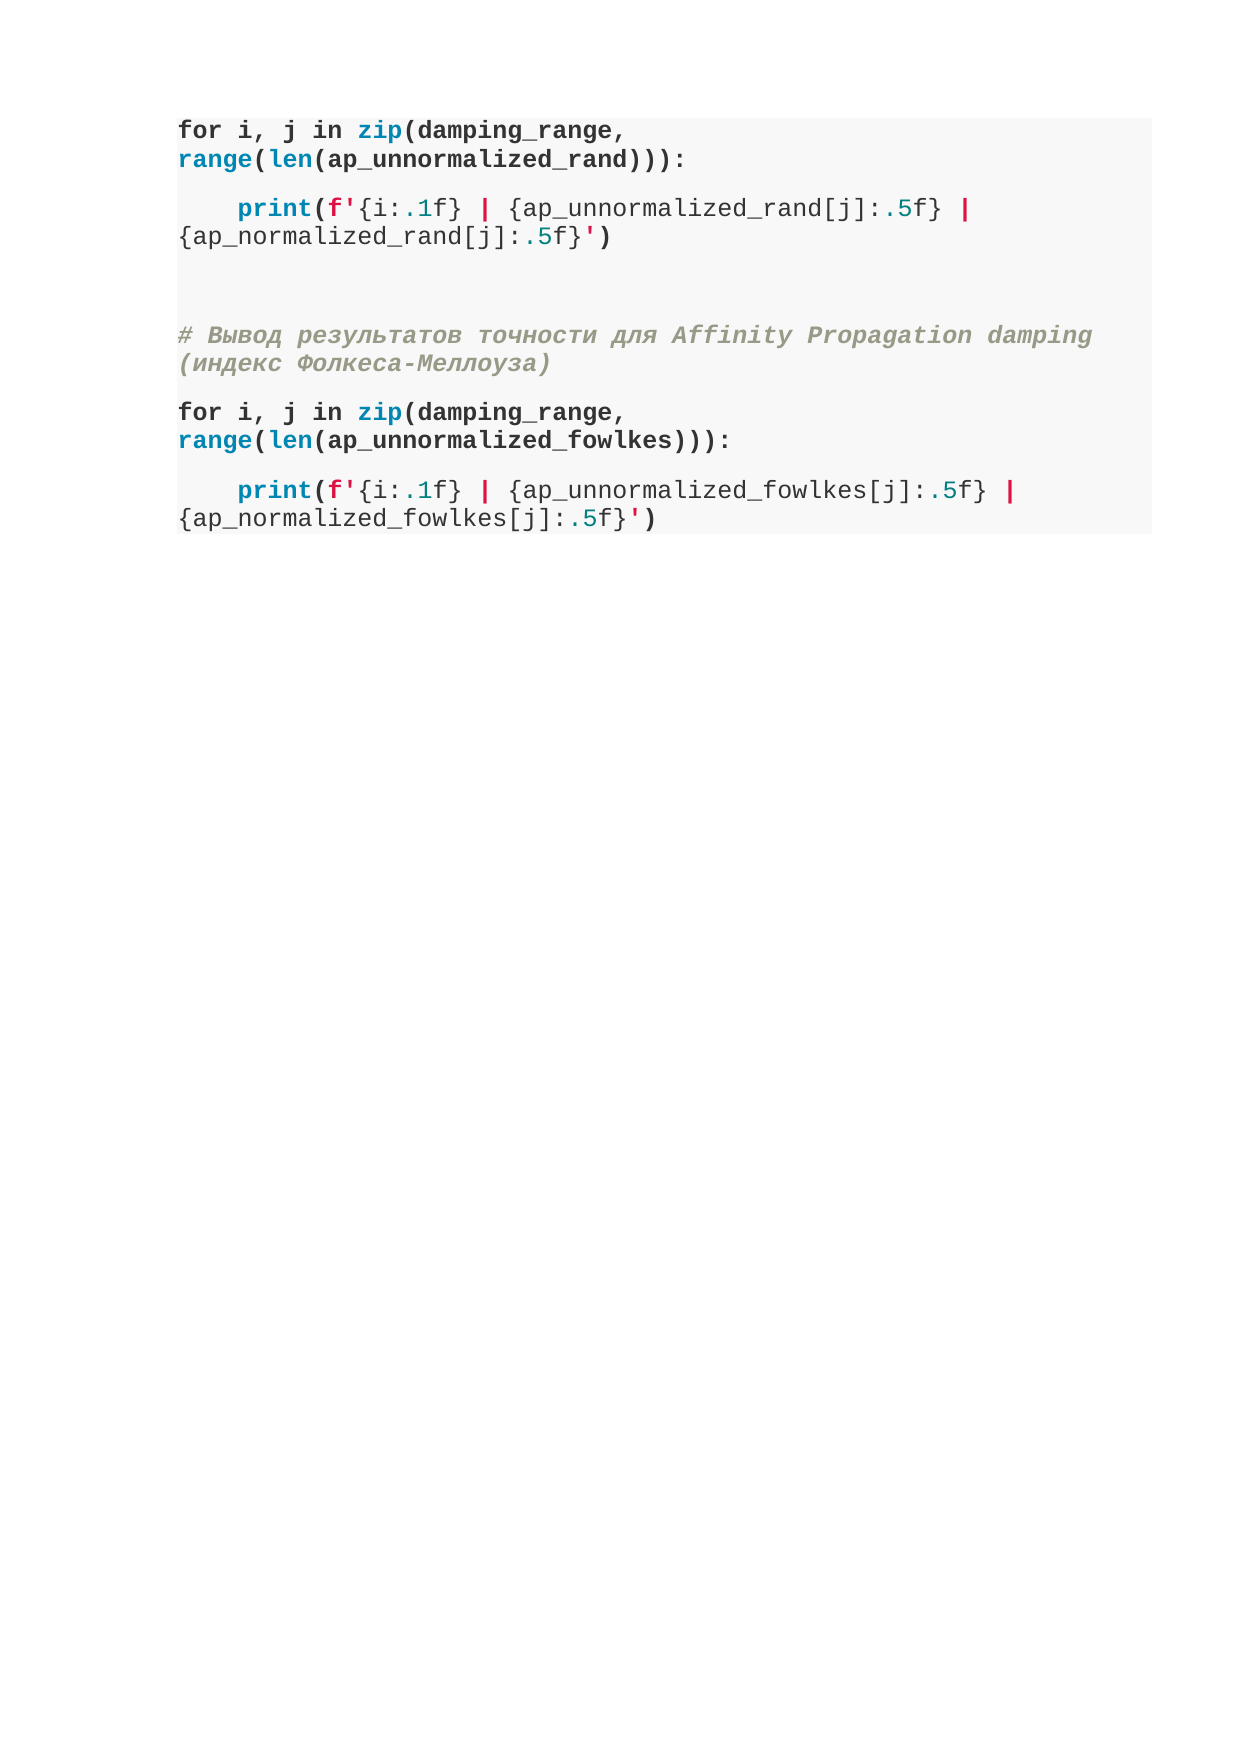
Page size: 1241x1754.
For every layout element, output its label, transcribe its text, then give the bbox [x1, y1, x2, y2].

text print(f'{i:.1f} | {ap_unnormalized_rand[j]:.5f} | {ap_normalized_rand[j]:.5f}') [177, 196, 1152, 252]
text print(f'{i:.1f} | {ap_unnormalized_fowlkes[j]:.5f} | {ap_normalized_fowlkes[j]:.5f}') [177, 477, 1152, 534]
text for i, j in zip(damping_range, range(len(ap_unnormalized_fowlkes))): [177, 400, 1152, 456]
text for i, j in zip(damping_range, range(len(ap_unnormalized_rand))): [177, 118, 1152, 175]
text # Вывод результатов точности для Affinity Propagation damping (индекс Фолкеса-Меллоуза) [177, 322, 1152, 379]
